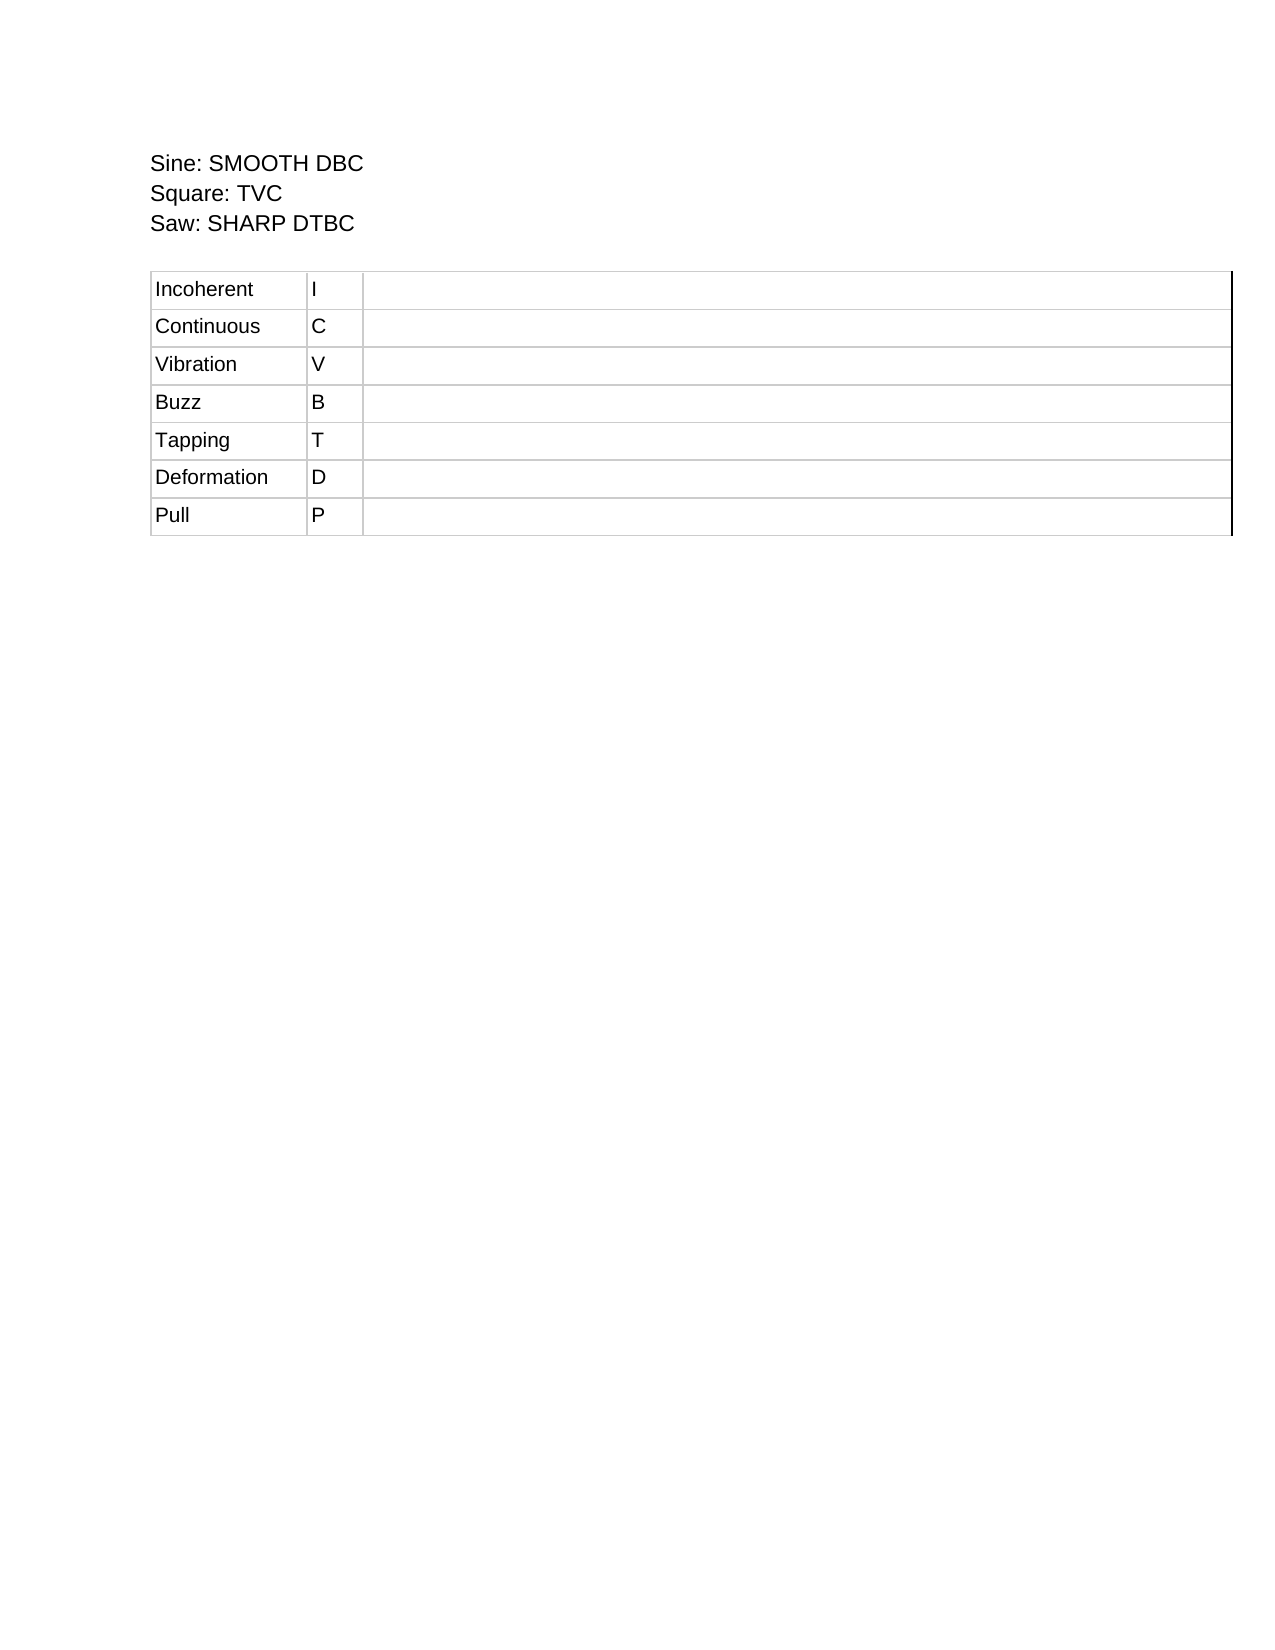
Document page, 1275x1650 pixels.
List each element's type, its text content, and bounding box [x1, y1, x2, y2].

text Saw: SHARP DTBC [150, 210, 1125, 237]
table_cell C [308, 310, 362, 346]
table_cell Tapping [152, 423, 306, 459]
table_cell V [308, 348, 362, 384]
table_cell [364, 499, 1231, 535]
table_cell [364, 348, 1231, 384]
table_header I [308, 272, 363, 308]
table_cell Continuous [152, 310, 306, 346]
table_cell T [308, 423, 362, 459]
table_cell [364, 461, 1231, 497]
table_cell [364, 310, 1231, 346]
table_header [364, 272, 1231, 308]
text Sine: SMOOTH DBC [150, 150, 1125, 176]
table_header Incoherent [152, 272, 307, 308]
table_cell [364, 386, 1231, 422]
table_cell D [308, 461, 362, 497]
table_cell Deformation [152, 461, 306, 497]
table_cell P [308, 499, 362, 535]
text Square: TVC [150, 180, 1125, 207]
table_cell [364, 423, 1231, 459]
table_cell Pull [152, 499, 306, 535]
table_cell Buzz [152, 386, 306, 422]
table_cell B [308, 386, 362, 422]
table_cell Vibration [152, 348, 306, 384]
